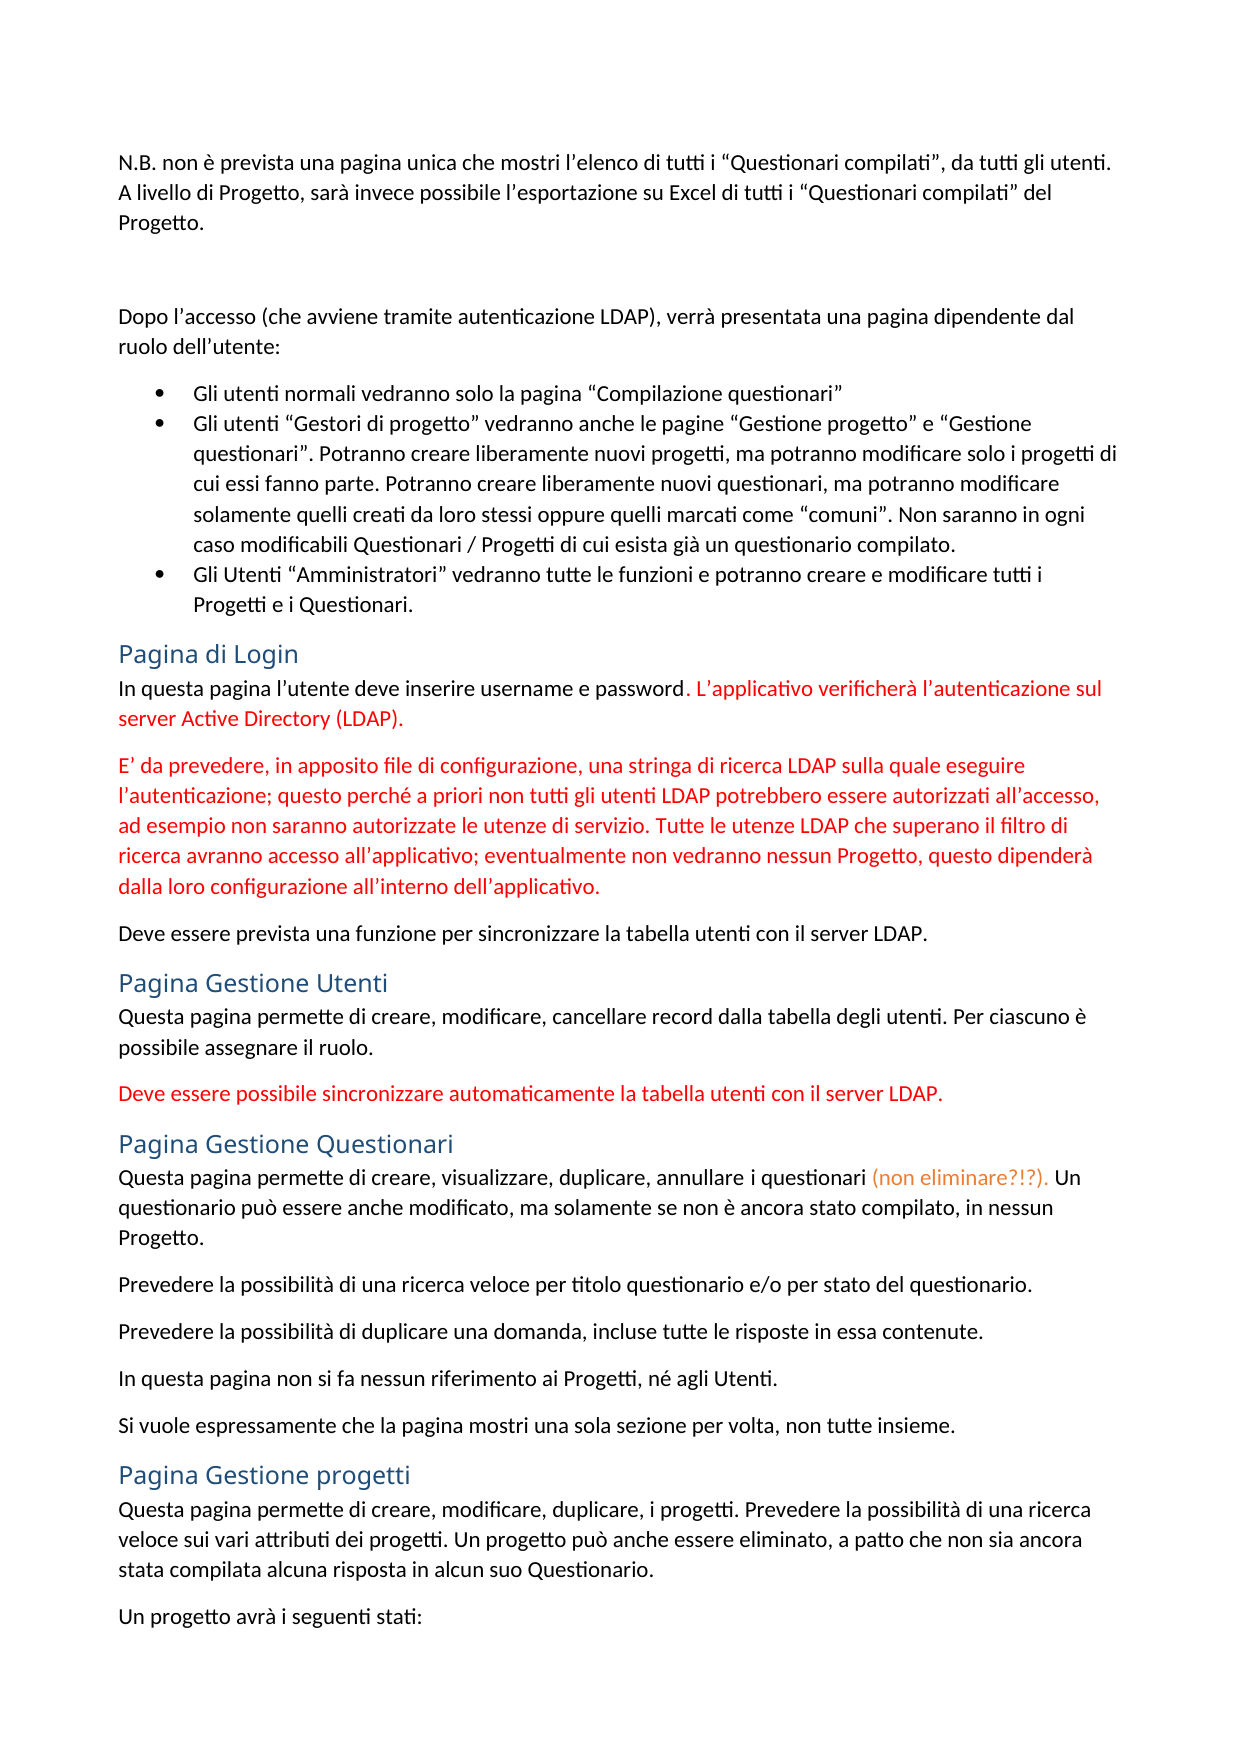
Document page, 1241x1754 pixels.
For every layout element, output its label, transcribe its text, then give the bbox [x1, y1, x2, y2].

text E’ da prevedere, in apposito file di configurazione, una stringa di ricerca LDAP sulla quale eseguire l’autenticazione; questo perché a priori non tutti gli utenti LDAP potrebbero essere autorizzati all’accesso, ad esempio non saranno autorizzate le utenze di servizio. Tutte le utenze LDAP che superano il filtro di ricerca avranno accesso all’applicativo; eventualmente non vedranno nessun Progetto, questo dipenderà dalla loro configurazione all’interno dell’applicativo. [118, 751, 1122, 900]
text Deve essere prevista una funzione per sincronizzare la tabella utenti con il server LDAP. [118, 919, 1122, 947]
text Questa pagina permette di creare, modificare, cancellare record dalla tabella degli utenti. Per ciascuno è possibile assegnare il ruolo. [118, 1002, 1122, 1061]
subtitle Pagina Gestione Questionari [118, 1126, 1122, 1160]
text N.B. non è prevista una pagina unica che mostri l’elenco di tutti i “Questionari compilati”, da tutti gli utenti. A livello di Progetto, sarà invece possibile l’esportazione su Excel di tutti i “Questionari compilati” del Progetto. [118, 148, 1122, 236]
list Gli Utenti “Amministratori” vedranno tutte le funzioni e potranno creare e modificare tutti i Progetti e i Questionari. [156, 560, 1122, 618]
text Si vuole espressamente che la pagina mostri una sola sezione per volta, non tutte insieme. [118, 1411, 1122, 1439]
list Gli utenti normali vedranno solo la pagina “Compilazione questionari” [156, 379, 1122, 407]
text Deve essere possibile sincronizzare automaticamente la tabella utenti con il server LDAP. [118, 1079, 1122, 1107]
text In questa pagina l’utente deve inserire username e password. L’applicativo verificherà l’autenticazione sul server Active Directory (LDAP). [118, 674, 1122, 732]
text Un progetto avrà i seguenti stati: [118, 1602, 1122, 1630]
subtitle Pagina Gestione Utenti [118, 966, 1122, 1000]
subtitle Pagina Gestione progetti [118, 1458, 1122, 1492]
text Questa pagina permette di creare, modificare, duplicare, i progetti. Prevedere la possibilità di una ricerca veloce sui vari attributi dei progetti. Un progetto può anche essere eliminato, a patto che non sia ancora stata compilata alcuna risposta in alcun suo Questionario. [118, 1495, 1122, 1583]
text Questa pagina permette di creare, visualizzare, duplicare, annullare i questionari (non eliminare?!?). Un questionario può essere anche modificato, ma solamente se non è ancora stato compilato, in nessun Progetto. [118, 1163, 1122, 1252]
text Prevedere la possibilità di duplicare una domanda, incluse tutte le risposte in essa contenute. [118, 1317, 1122, 1345]
list Gli utenti “Gestori di progetto” vedranno anche le pagine “Gestione progetto” e “Gestione questionari”. Potranno creare liberamente nuovi progetti, ma potranno modificare solo i progetti di cui essi fanno parte. Potranno creare liberamente nuovi questionari, ma potranno modificare solamente quelli creati da loro stessi oppure quelli marcati come “comuni”. Non saranno in ogni caso modificabili Questionari / Progetti di cui esista già un questionario compilato. [156, 409, 1122, 558]
text Dopo l’accesso (che avviene tramite autenticazione LDAP), verrà presentata una pagina dipendente dal ruolo dell’utente: [118, 302, 1122, 360]
text Prevedere la possibilità di una ricerca veloce per titolo questionario e/o per stato del questionario. [118, 1270, 1122, 1298]
text In questa pagina non si fa nessun riferimento ai Progetti, né agli Utenti. [118, 1364, 1122, 1392]
subtitle Pagina di Login [118, 637, 1122, 671]
